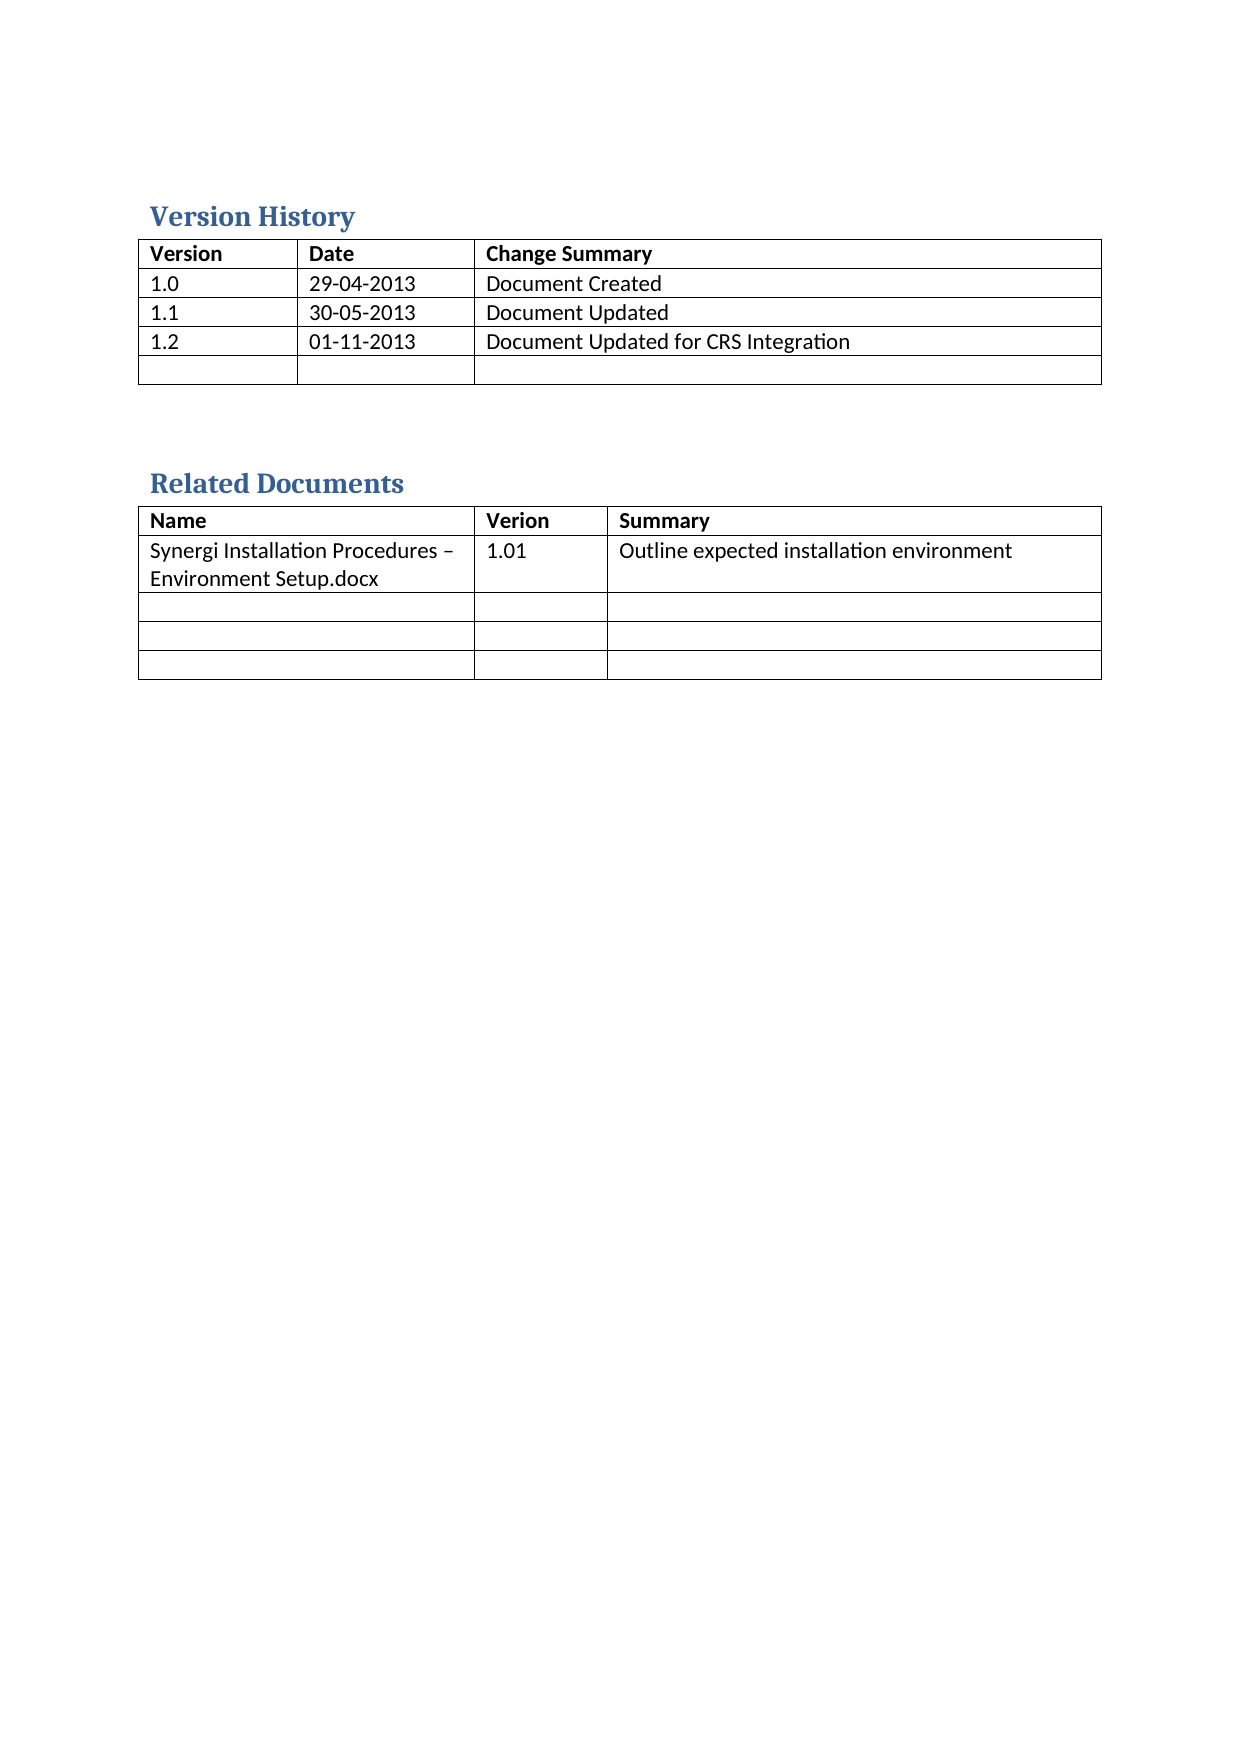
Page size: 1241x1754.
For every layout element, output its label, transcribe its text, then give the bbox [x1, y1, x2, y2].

table_cell [298, 356, 474, 384]
subtitle Related Documents [150, 467, 1090, 501]
table_header Version [139, 240, 297, 268]
table_cell 01-11-2013 [298, 327, 474, 355]
table_cell [608, 593, 1101, 621]
table_cell [475, 356, 1101, 384]
table_cell 29-04-2013 [298, 269, 474, 297]
table_cell Outline expected installation environment [608, 536, 1101, 592]
table_cell [139, 622, 474, 650]
table_cell [475, 593, 607, 621]
table_header Name [139, 507, 474, 535]
table_cell 1.0 [139, 269, 297, 297]
table_header Summary [608, 507, 1101, 535]
table_cell [139, 356, 297, 384]
table_cell [608, 622, 1101, 650]
table_cell 1.01 [475, 536, 607, 592]
table_header Verion [475, 507, 607, 535]
table_cell [608, 651, 1101, 679]
table_cell Document Created [475, 269, 1101, 297]
table_cell 30-05-2013 [298, 298, 474, 326]
table_cell Synergi Installation Procedures – Environment Setup.docx [139, 536, 474, 592]
table_header Change Summary [475, 240, 1101, 268]
table_cell 1.2 [139, 327, 297, 355]
table_cell Document Updated for CRS Integration [475, 327, 1101, 355]
table_cell [139, 593, 474, 621]
table_header Date [298, 240, 474, 268]
table_cell [475, 622, 607, 650]
table_cell Document Updated [475, 298, 1101, 326]
table_cell [139, 651, 474, 679]
table_cell [475, 651, 607, 679]
subtitle Version History [150, 200, 1090, 233]
table_cell 1.1 [139, 298, 297, 326]
